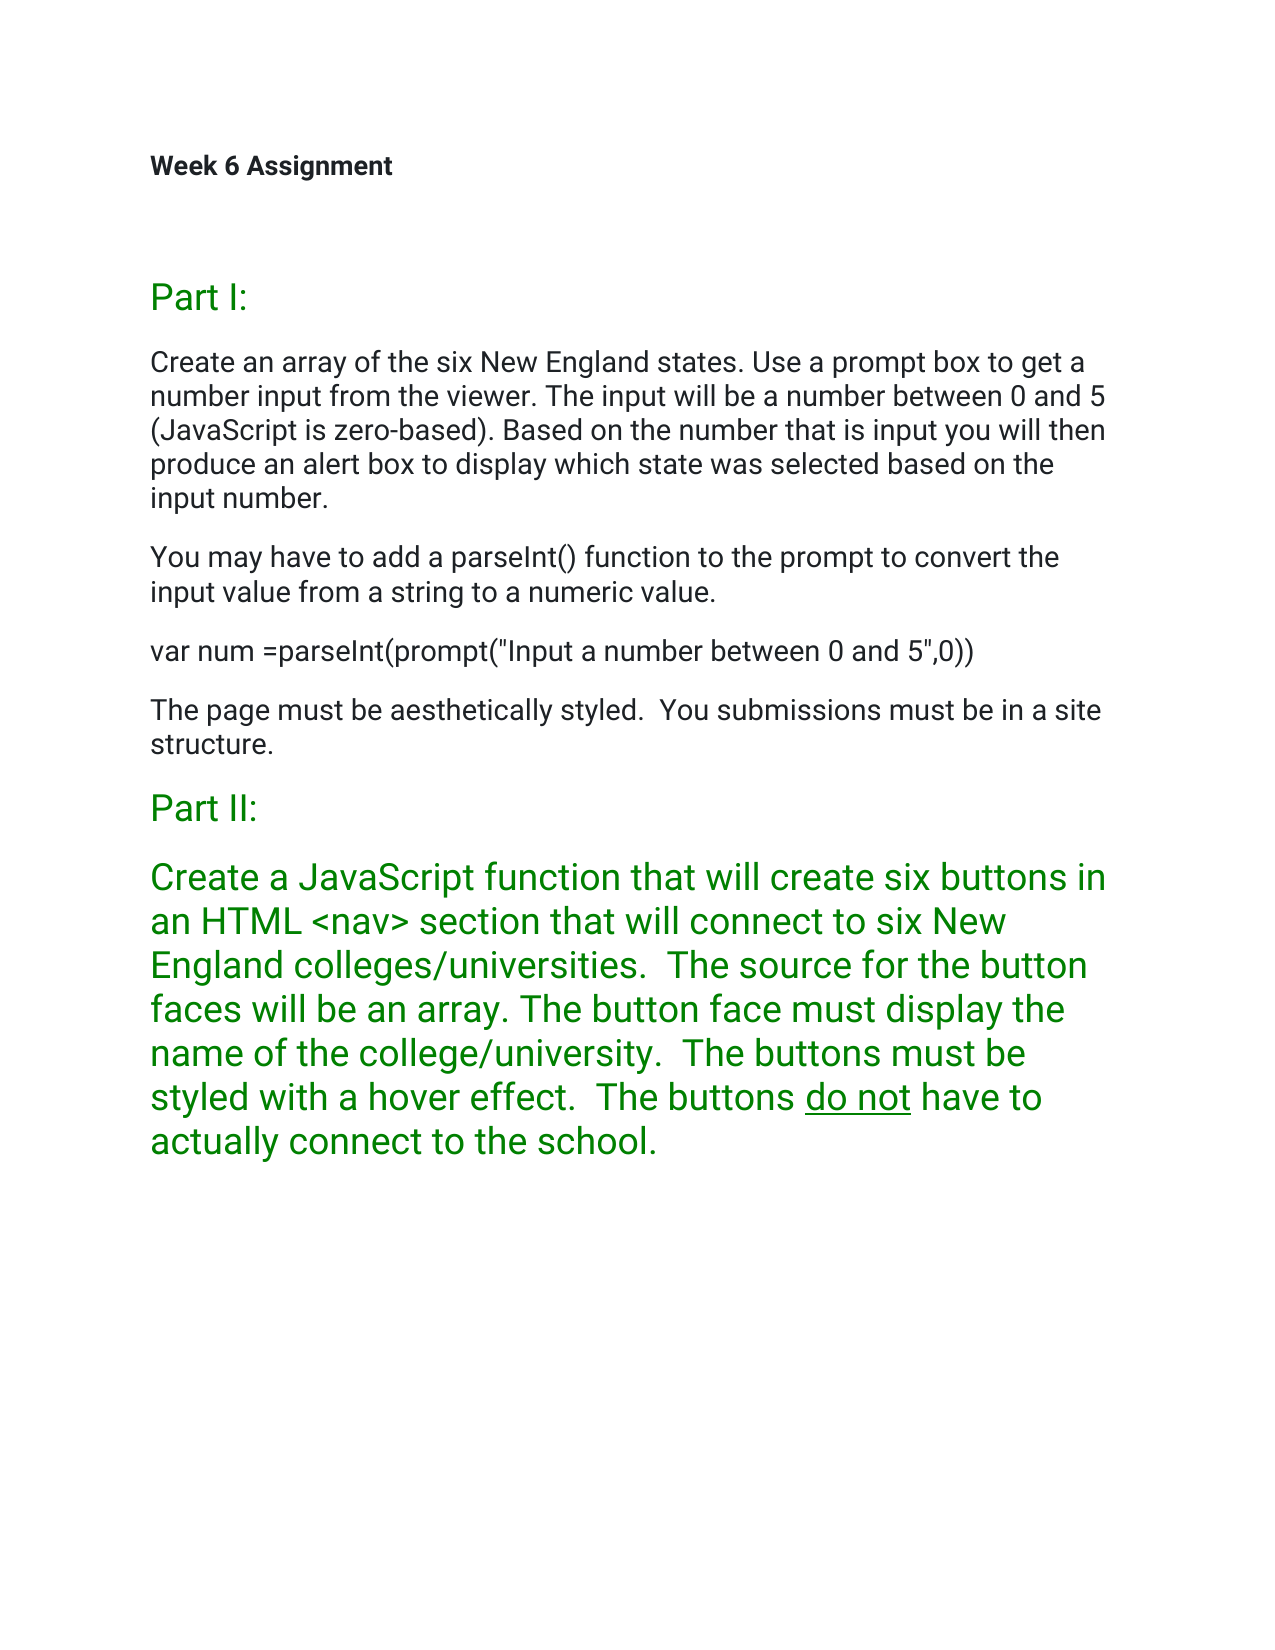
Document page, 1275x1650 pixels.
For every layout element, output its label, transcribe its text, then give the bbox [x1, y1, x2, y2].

subtitle Week 6 Assignment [150, 150, 1125, 182]
text You may have to add a parseInt() function to the prompt to convert the input value from a string to a numeric value. [150, 541, 1125, 609]
text Part II: [150, 787, 1125, 831]
text var num =parseInt(prompt("Input a number between 0 and 5",0)) [150, 634, 1125, 668]
text Part I: [150, 188, 1125, 320]
text Create a JavaScript function that will create six buttons in an HTML <nav> section that will connect to six New England colleges/universities. The source for the button faces will be an array. The button face must display the name of the college/university. The buttons must be styled with a hover effect. The buttons do not have to actually connect to the school. [150, 856, 1125, 1163]
text Create an array of the six New England states. Use a prompt box to get a number input from the viewer. The input will be a number between 0 and 5 (JavaScript is zero-based). Based on the number that is input you will then produce an alert box to display which state was selected based on the input number. [150, 345, 1125, 516]
text The page must be aesthetically styled. You submissions must be in a site structure. [150, 693, 1125, 762]
